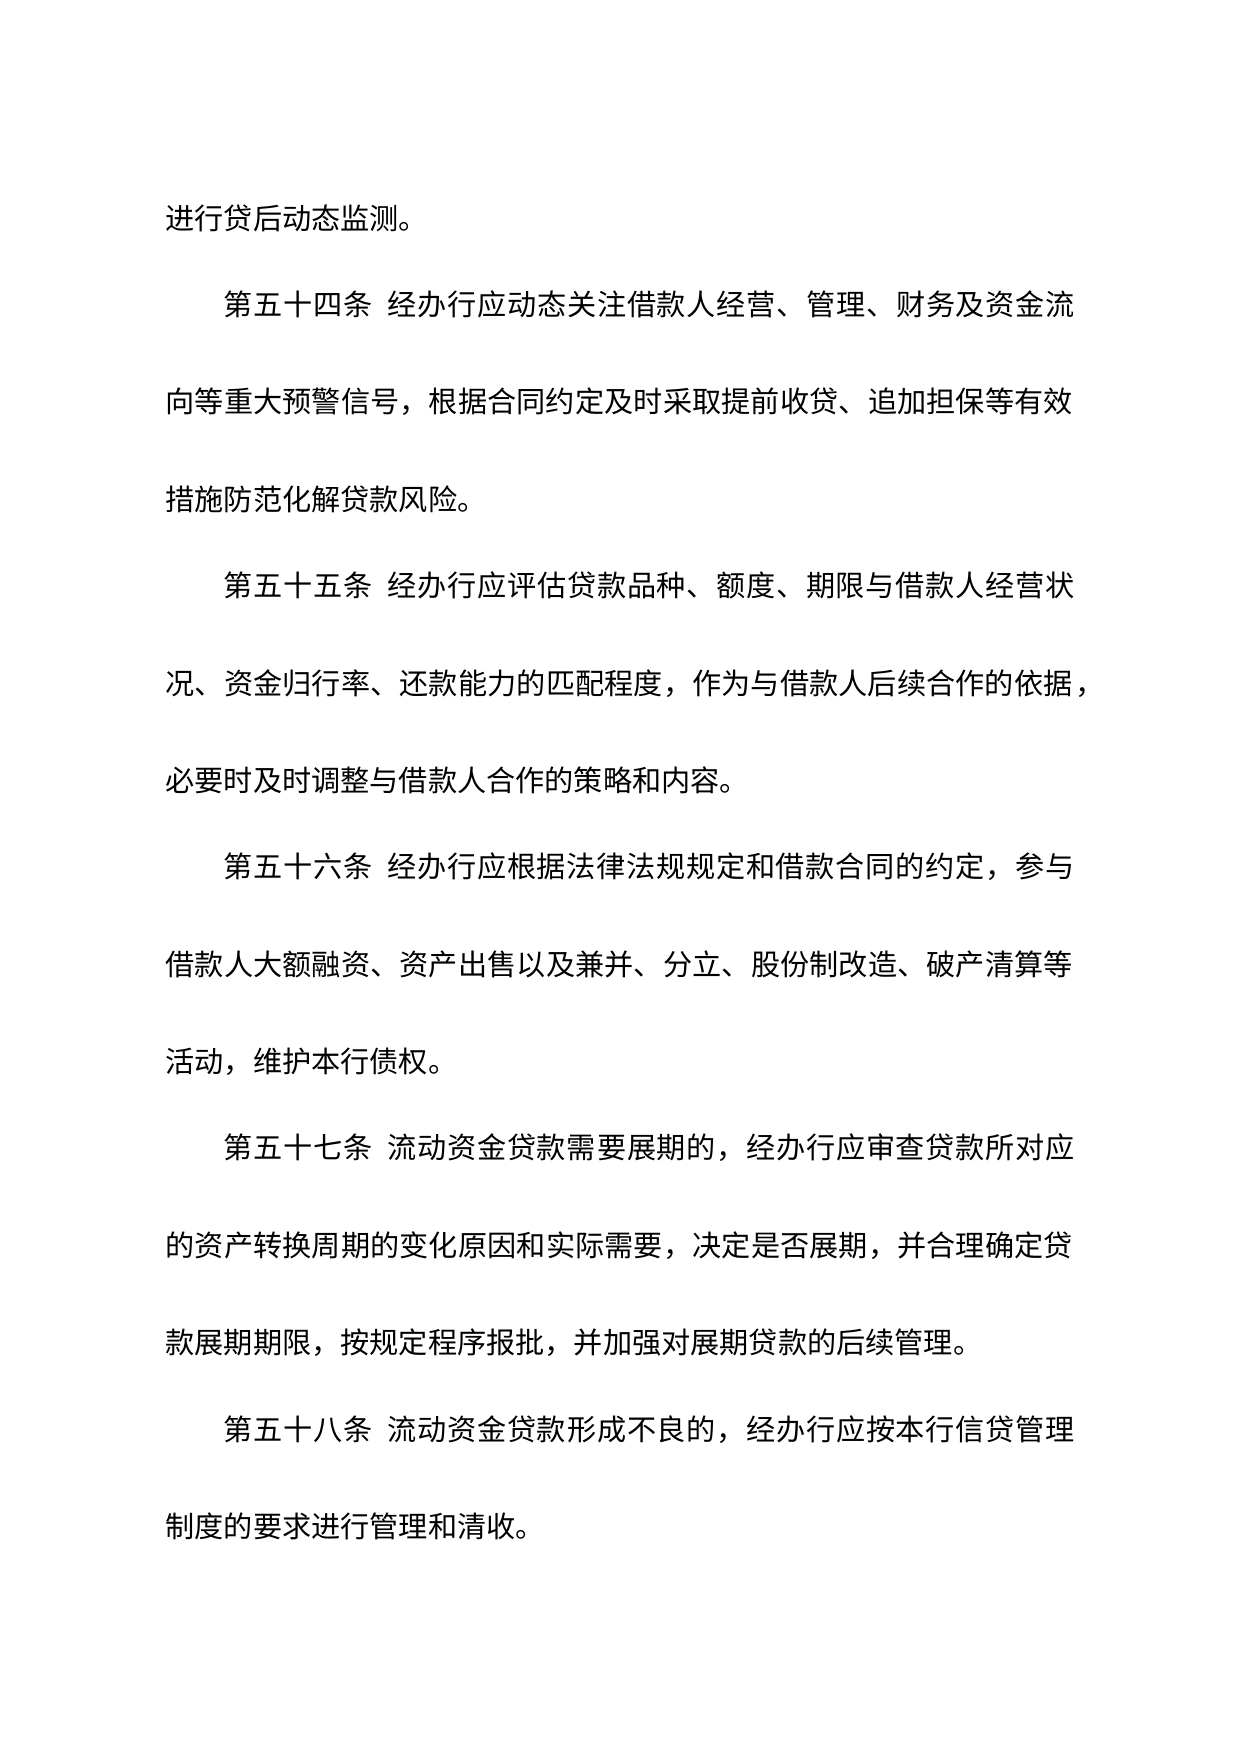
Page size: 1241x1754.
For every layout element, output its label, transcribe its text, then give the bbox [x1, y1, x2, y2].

text 第五十四条 经办行应动态关注借款人经营、管理、财务及资金流向等重大预警信号，根据合同约定及时采取提前收贷、追加担保等有效措施防范化解贷款风险。 [165, 270, 1075, 530]
text 第五十八条 流动资金贷款形成不良的，经办行应按本行信贷管理制度的要求进行管理和清收。 [165, 1395, 1075, 1557]
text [165, 184, 1075, 249]
text 第五十七条 流动资金贷款需要展期的，经办行应审查贷款所对应的资产转换周期的变化原因和实际需要，决定是否展期，并合理确定贷款展期期限，按规定程序报批，并加强对展期贷款的后续管理。 [165, 1114, 1075, 1374]
text 第五十五条 经办行应评估贷款品种、额度、期限与借款人经营状况、资金归行率、还款能力的匹配程度，作为与借款人后续合作的依据，必要时及时调整与借款人合作的策略和内容。 [165, 551, 1075, 811]
text 第五十六条 经办行应根据法律法规规定和借款合同的约定，参与借款人大额融资、资产出售以及兼并、分立、股份制改造、破产清算等活动，维护本行债权。 [165, 832, 1075, 1092]
